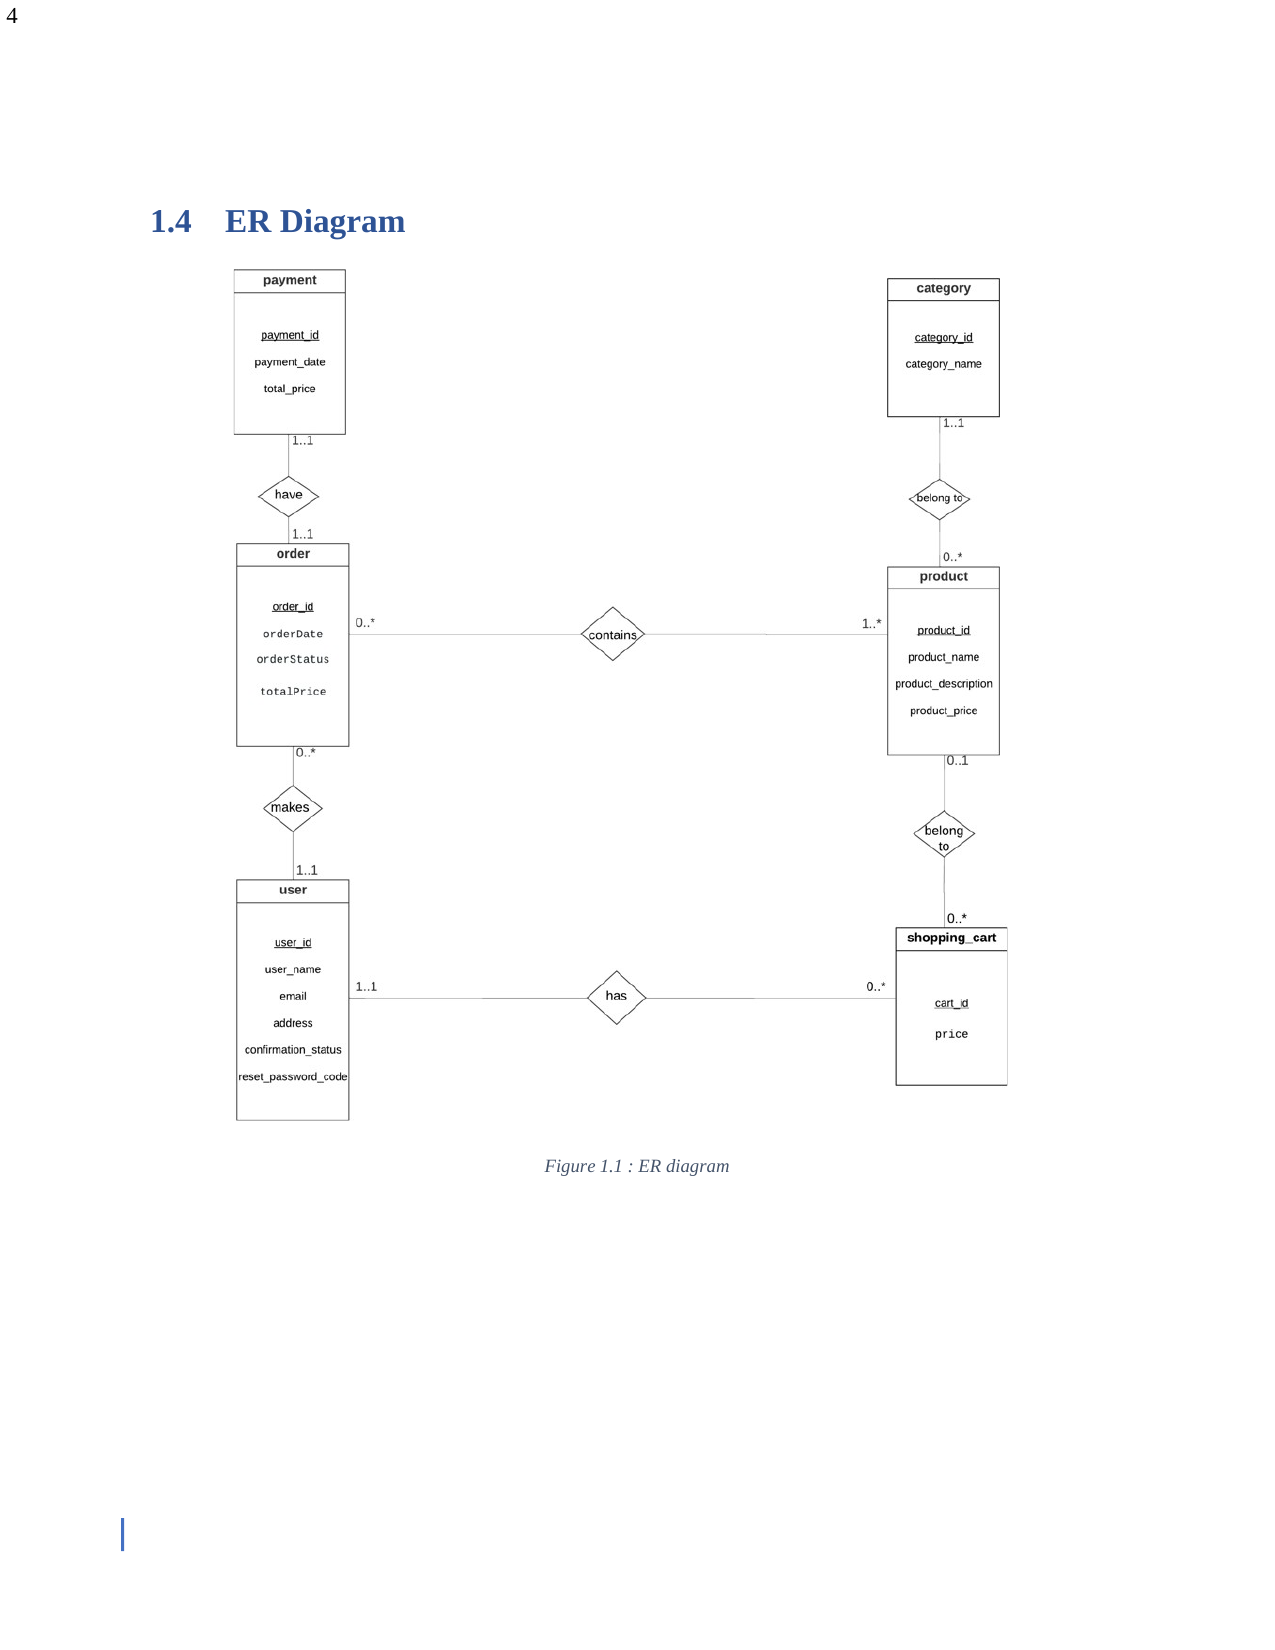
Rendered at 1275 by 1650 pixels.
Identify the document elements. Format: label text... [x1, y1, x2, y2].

text Figure 1.1 : ER diagram [451, 1155, 824, 1176]
picture [233, 269, 1008, 1121]
list ER Diagram [150, 201, 1177, 239]
